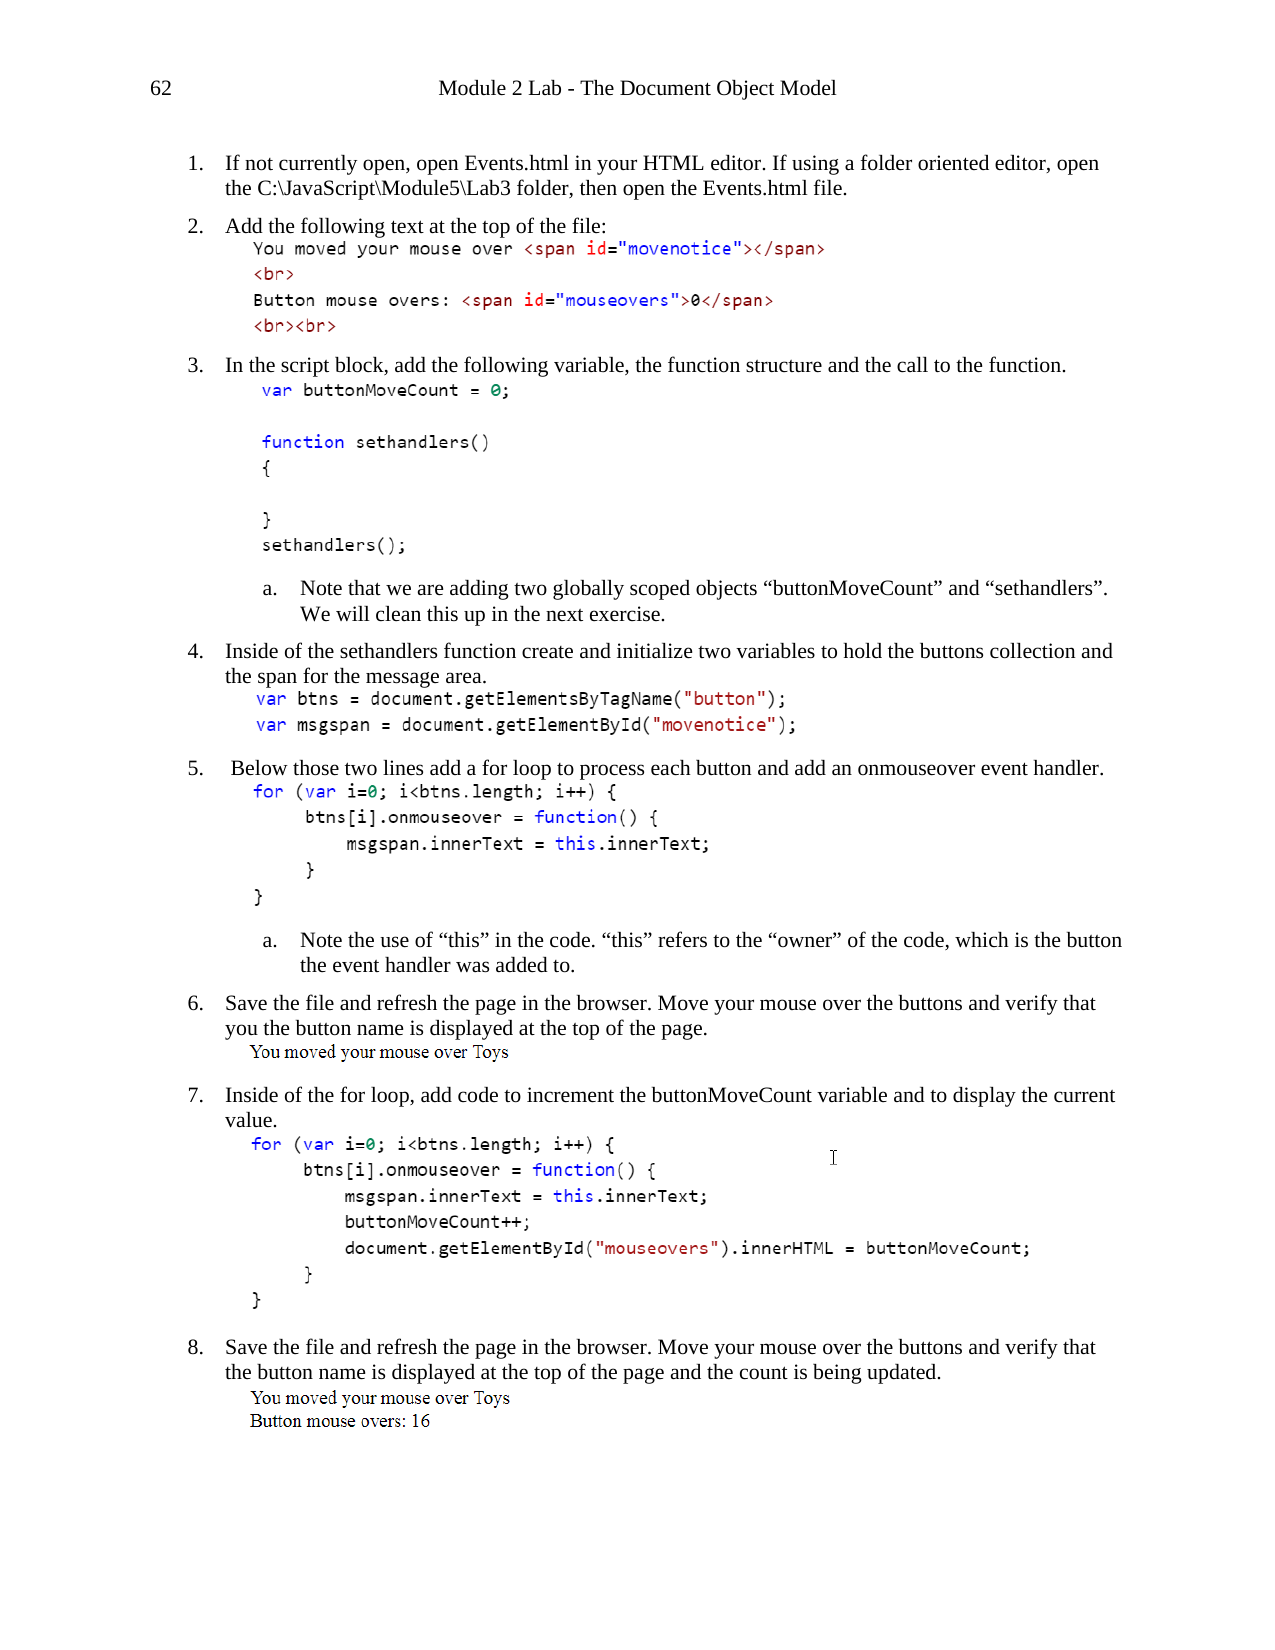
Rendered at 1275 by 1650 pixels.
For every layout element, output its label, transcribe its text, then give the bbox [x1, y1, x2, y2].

list If not currently open, open Events.html in your HTML editor. If using a folder oriented editor, open the C:\JavaScript\Module5\Lab3 folder, then open the Events.html file. [187, 150, 1125, 200]
list In the script block, add the following variable, the function structure and the call to the function. [187, 352, 1125, 563]
list Save the file and refresh the page in the browser. Move your mouse over the buttons and verify that the button name is displayed at the top of the page and the count is being updated. [187, 1334, 1125, 1438]
picture [246, 688, 799, 738]
picture [252, 377, 518, 559]
picture [246, 1384, 513, 1434]
list Save the file and refresh the page in the browser. Move your mouse over the buttons and verify that you the button name is displayed at the top of the page. [187, 989, 1125, 1069]
picture [246, 780, 717, 910]
list Note the use of “this” in the code. “this” refers to the “owner” of the code, which is the button the event handler was added to. [262, 927, 1125, 977]
picture [246, 1040, 512, 1065]
picture [246, 1132, 1040, 1317]
list Note that we are adding two globally scoped objects “buttonMoveCount” and “sethandlers”. We will clean this up in the next exercise. [262, 575, 1125, 626]
picture [246, 238, 834, 335]
